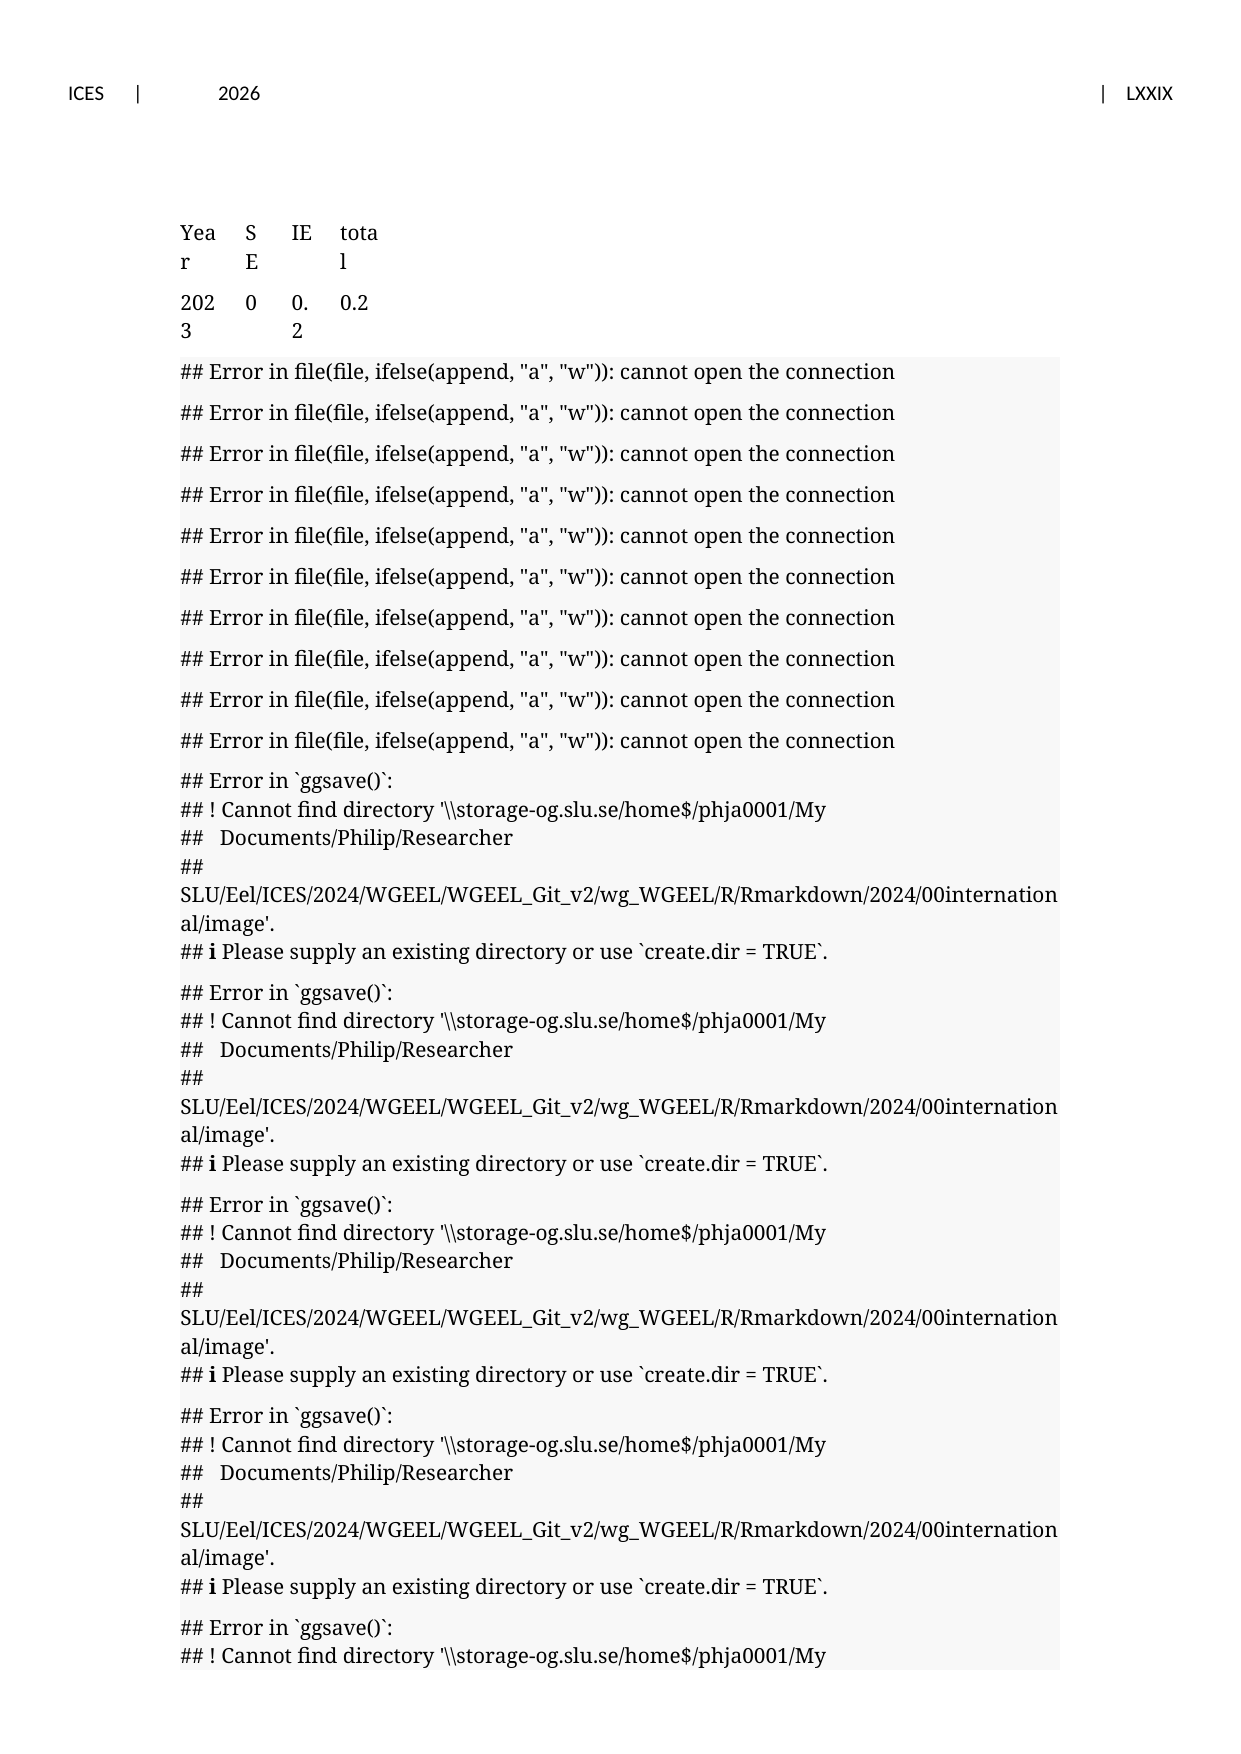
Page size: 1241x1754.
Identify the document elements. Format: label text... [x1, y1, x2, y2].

text ## Error in file(file, ifelse(append, "a", "w")): cannot open the connection [180, 398, 1060, 427]
text ## Error in file(file, ifelse(append, "a", "w")): cannot open the connection [180, 562, 1060, 590]
text ## Error in file(file, ifelse(append, "a", "w")): cannot open the connection [180, 726, 1060, 754]
text ## Error in file(file, ifelse(append, "a", "w")): cannot open the connection [180, 439, 1060, 468]
text ## Error in file(file, ifelse(append, "a", "w")): cannot open the connection [180, 685, 1060, 713]
text ## Error in file(file, ifelse(append, "a", "w")): cannot open the connection [180, 521, 1060, 549]
text ## Error in file(file, ifelse(append, "a", "w")): cannot open the connection [180, 644, 1060, 672]
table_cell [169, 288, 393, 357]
text ## Error in file(file, ifelse(append, "a", "w")): cannot open the connection [180, 603, 1060, 631]
text ## Error in file(file, ifelse(append, "a", "w")): cannot open the connection [180, 480, 1060, 508]
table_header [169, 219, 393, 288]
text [180, 1613, 1060, 1670]
text ## Error in file(file, ifelse(append, "a", "w")): cannot open the connection [180, 357, 1060, 386]
